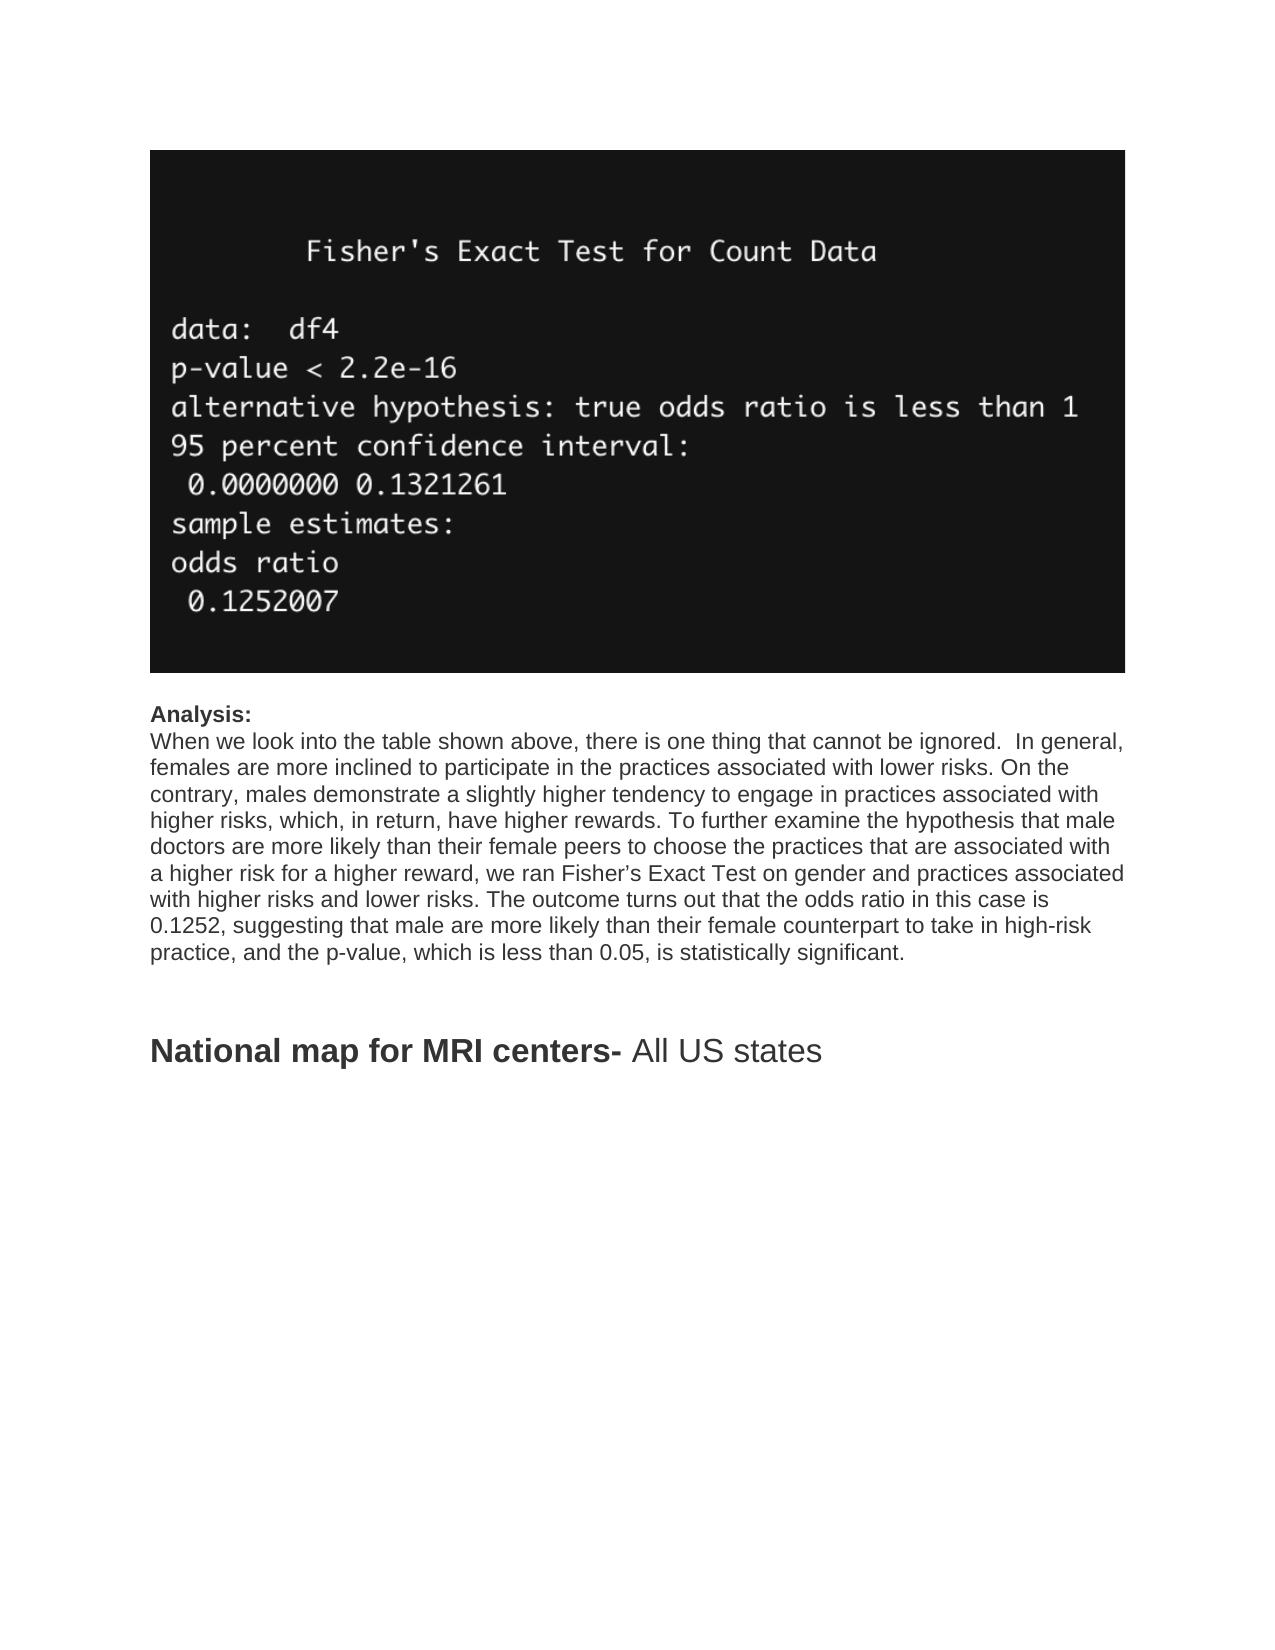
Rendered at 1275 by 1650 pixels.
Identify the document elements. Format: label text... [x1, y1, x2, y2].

text When we look into the table shown above, there is one thing that cannot be ignored. In general, females are more inclined to participate in the practices associated with lower risks. On the contrary, males demonstrate a slightly higher tendency to engage in practices associated with higher risks, which, in return, have higher rewards. To further examine the hypothesis that male doctors are more likely than their female peers to choose the practices that are associated with a higher risk for a higher reward, we ran Fisher’s Exact Test on gender and practices associated with higher risks and lower risks. The outcome turns out that the odds ratio in this case is 0.1252, suggesting that male are more likely than their female counterpart to take in high-risk practice, and the p-value, which is less than 0.05, is statistically significant. [150, 728, 1125, 965]
text Analysis: [150, 701, 1125, 728]
picture [150, 150, 1125, 673]
text National map for MRI centers- All US states [150, 1031, 1125, 1070]
